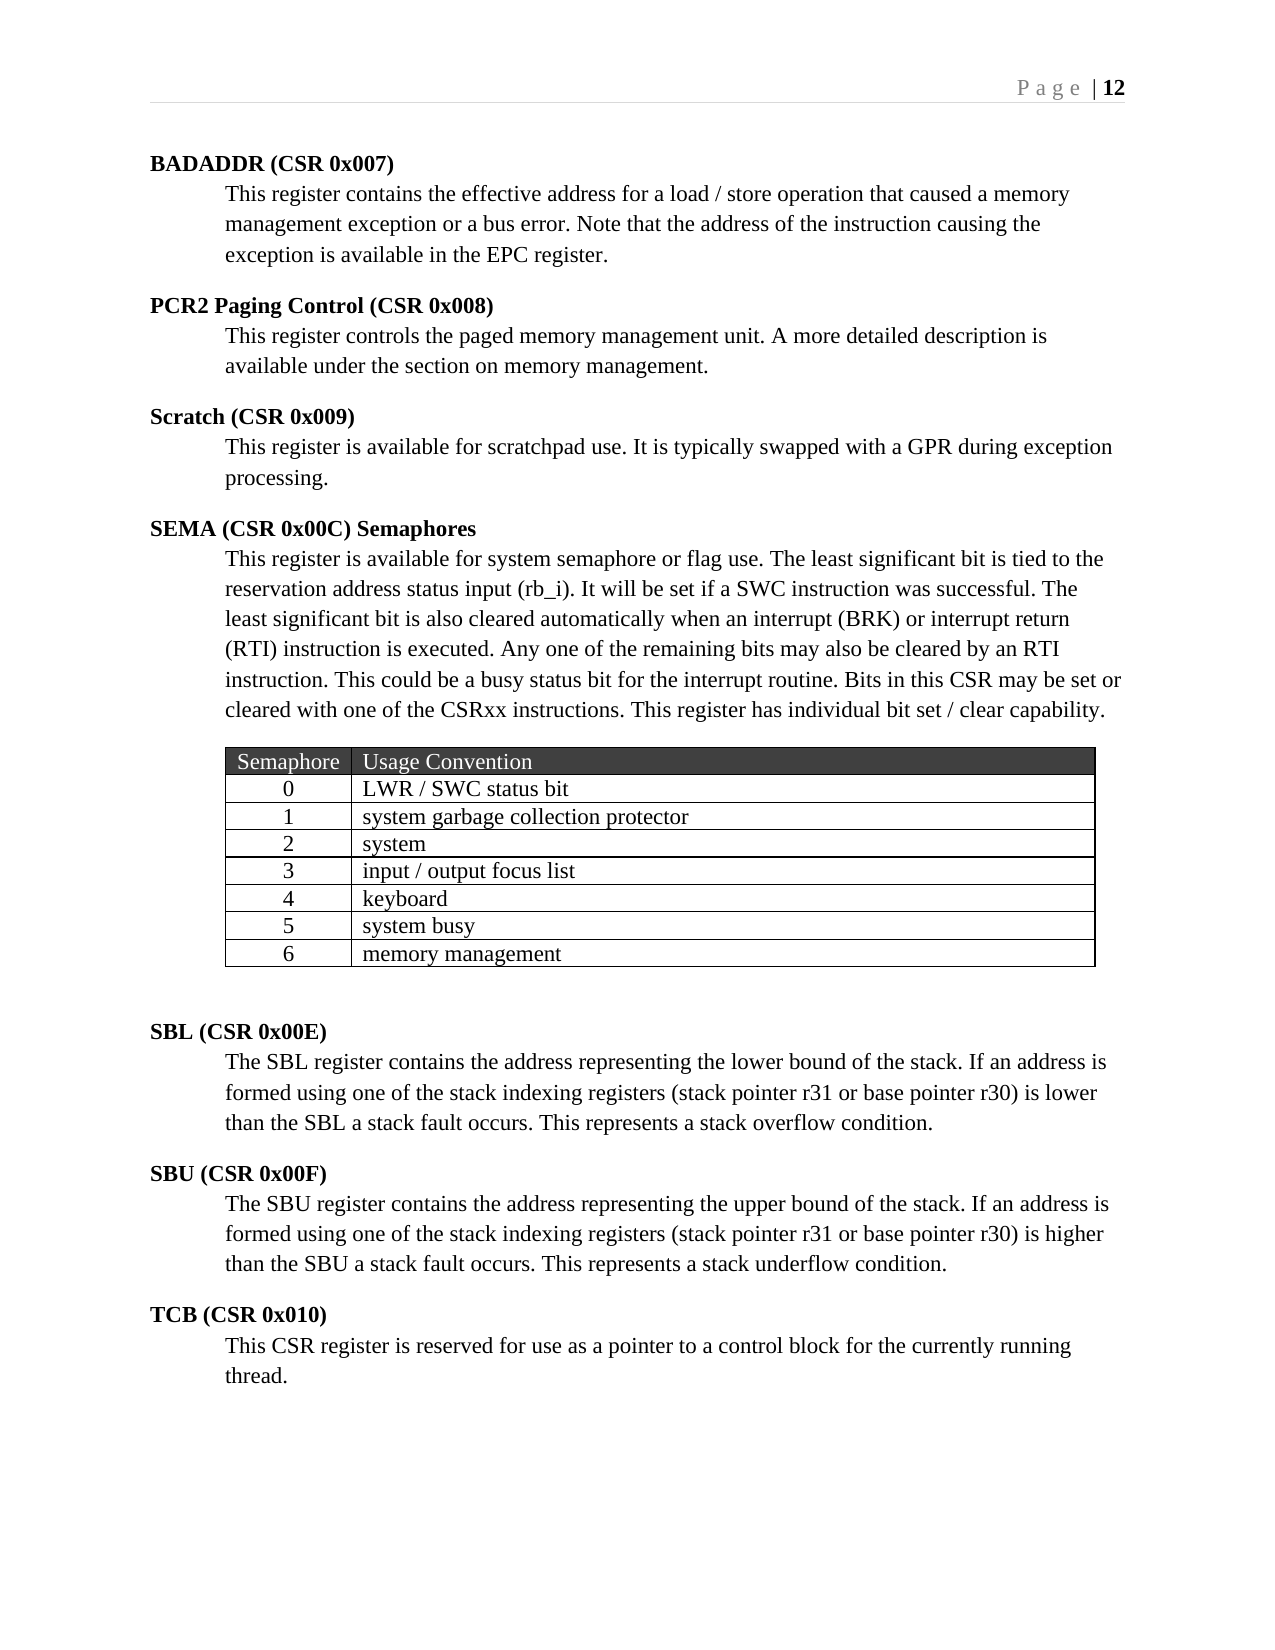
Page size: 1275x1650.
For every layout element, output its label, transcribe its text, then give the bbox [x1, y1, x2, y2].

text The SBU register contains the address representing the upper bound of the stack. If an address is formed using one of the stack indexing registers (stack pointer r31 or base pointer r30) is higher than the SBU a stack fault occurs. This represents a stack underflow condition. [225, 1190, 1125, 1277]
text This CSR register is reserved for use as a pointer to a control block for the currently running thread. [225, 1332, 1125, 1388]
subtitle Scratch (CSR 0x009) [150, 403, 1125, 429]
text This register contains the effective address for a load / store operation that caused a memory management exception or a bus error. Note that the address of the instruction causing the exception is available in the EPC register. [225, 180, 1125, 267]
table_cell 5 [226, 912, 351, 939]
table_cell memory management [352, 940, 1094, 966]
table_cell LWR / SWC status bit [352, 775, 1094, 802]
subtitle PCR2 Paging Control (CSR 0x008) [150, 292, 1125, 318]
subtitle BADADDR (CSR 0x007) [150, 150, 1125, 176]
table_cell system busy [352, 912, 1094, 939]
subtitle SEMA (CSR 0x00C) Semaphores [150, 514, 1125, 541]
table_cell 6 [226, 940, 351, 966]
subtitle TCB (CSR 0x010) [150, 1301, 1125, 1328]
subtitle SBL (CSR 0x00E) [150, 1018, 1125, 1044]
subtitle SBU (CSR 0x00F) [150, 1160, 1125, 1186]
text This register is available for system semaphore or flag use. The least significant bit is tied to the reservation address status input (rb_i). It will be set if a SWC instruction was successful. The least significant bit is also cleared automatically when an interrupt (BRK) or interrupt return (RTI) instruction is executed. Any one of the remaining bits may also be cleared by an RTI instruction. This could be a busy status bit for the interrupt routine. Bits in this CSR may be set or cleared with one of the CSRxx instructions. This register has individual bit set / clear capability. [225, 545, 1125, 722]
table_cell 2 [226, 830, 351, 856]
table_cell 1 [226, 803, 351, 829]
table_cell system garbage collection protector [352, 803, 1094, 829]
table_cell input / output focus list [352, 858, 1094, 884]
table_cell system [352, 830, 1094, 856]
text The SBL register contains the address representing the lower bound of the stack. If an address is formed using one of the stack indexing registers (stack pointer r31 or base pointer r30) is lower than the SBL a stack fault occurs. This represents a stack overflow condition. [225, 1048, 1125, 1135]
table_cell 0 [226, 775, 351, 802]
table_header Semaphore [226, 748, 351, 774]
table_cell 4 [226, 885, 351, 911]
text This register controls the paged memory management unit. A more detailed description is available under the section on memory management. [225, 322, 1125, 378]
table_header Usage Convention [352, 748, 1094, 774]
table_cell 3 [226, 858, 351, 884]
text This register is available for scratchpad use. It is typically swapped with a GPR during exception processing. [225, 433, 1125, 490]
table_cell keyboard [352, 885, 1094, 911]
